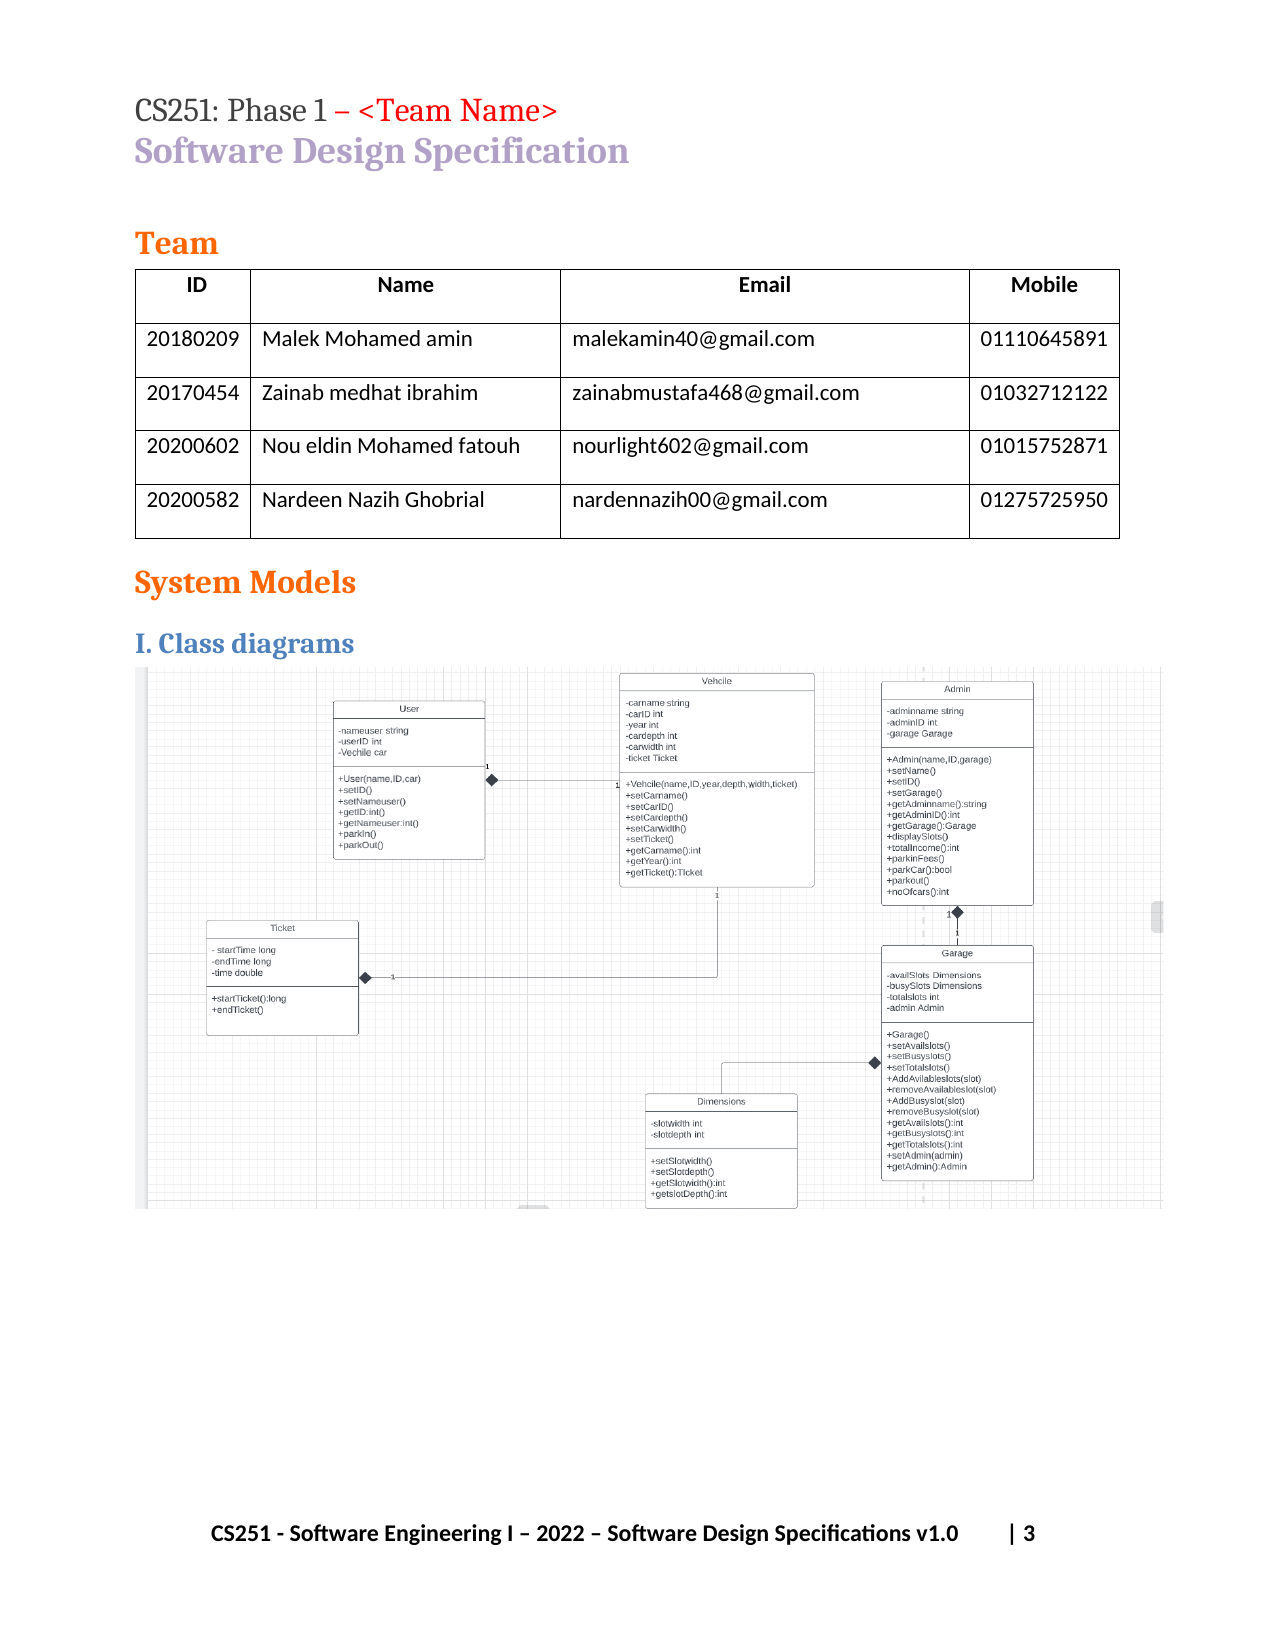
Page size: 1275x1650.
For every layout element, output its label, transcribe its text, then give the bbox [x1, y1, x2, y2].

table_cell Nardeen Nazih Ghobrial [251, 485, 560, 538]
picture [135, 667, 1164, 1209]
table_header Mobile [970, 270, 1119, 323]
table_header Email [561, 270, 969, 323]
subtitle System Models [135, 564, 1140, 602]
table_cell 20200602 [136, 431, 250, 484]
table_cell 01110645891 [970, 324, 1119, 377]
table_cell Nou eldin Mohamed fatouh [251, 431, 560, 484]
subtitle Team [135, 224, 1140, 263]
table_header ID [136, 270, 250, 323]
table_cell malekamin40@gmail.com [561, 324, 969, 377]
table_cell Zainab medhat ibrahim [251, 378, 560, 430]
table_cell zainabmustafa468@gmail.com [561, 378, 969, 430]
table_header Name [251, 270, 560, 323]
table_cell 01015752871 [970, 431, 1119, 484]
table_cell 01032712122 [970, 378, 1119, 430]
table_cell 20170454 [136, 378, 250, 430]
subtitle I. Class diagrams [135, 627, 1140, 661]
table_cell 01275725950 [970, 485, 1119, 538]
table_cell nardennazih00@gmail.com [561, 485, 969, 538]
table_cell 20200582 [136, 485, 250, 538]
table_cell nourlight602@gmail.com [561, 431, 969, 484]
table_cell 20180209 [136, 324, 250, 377]
table_cell Malek Mohamed amin [251, 324, 560, 377]
